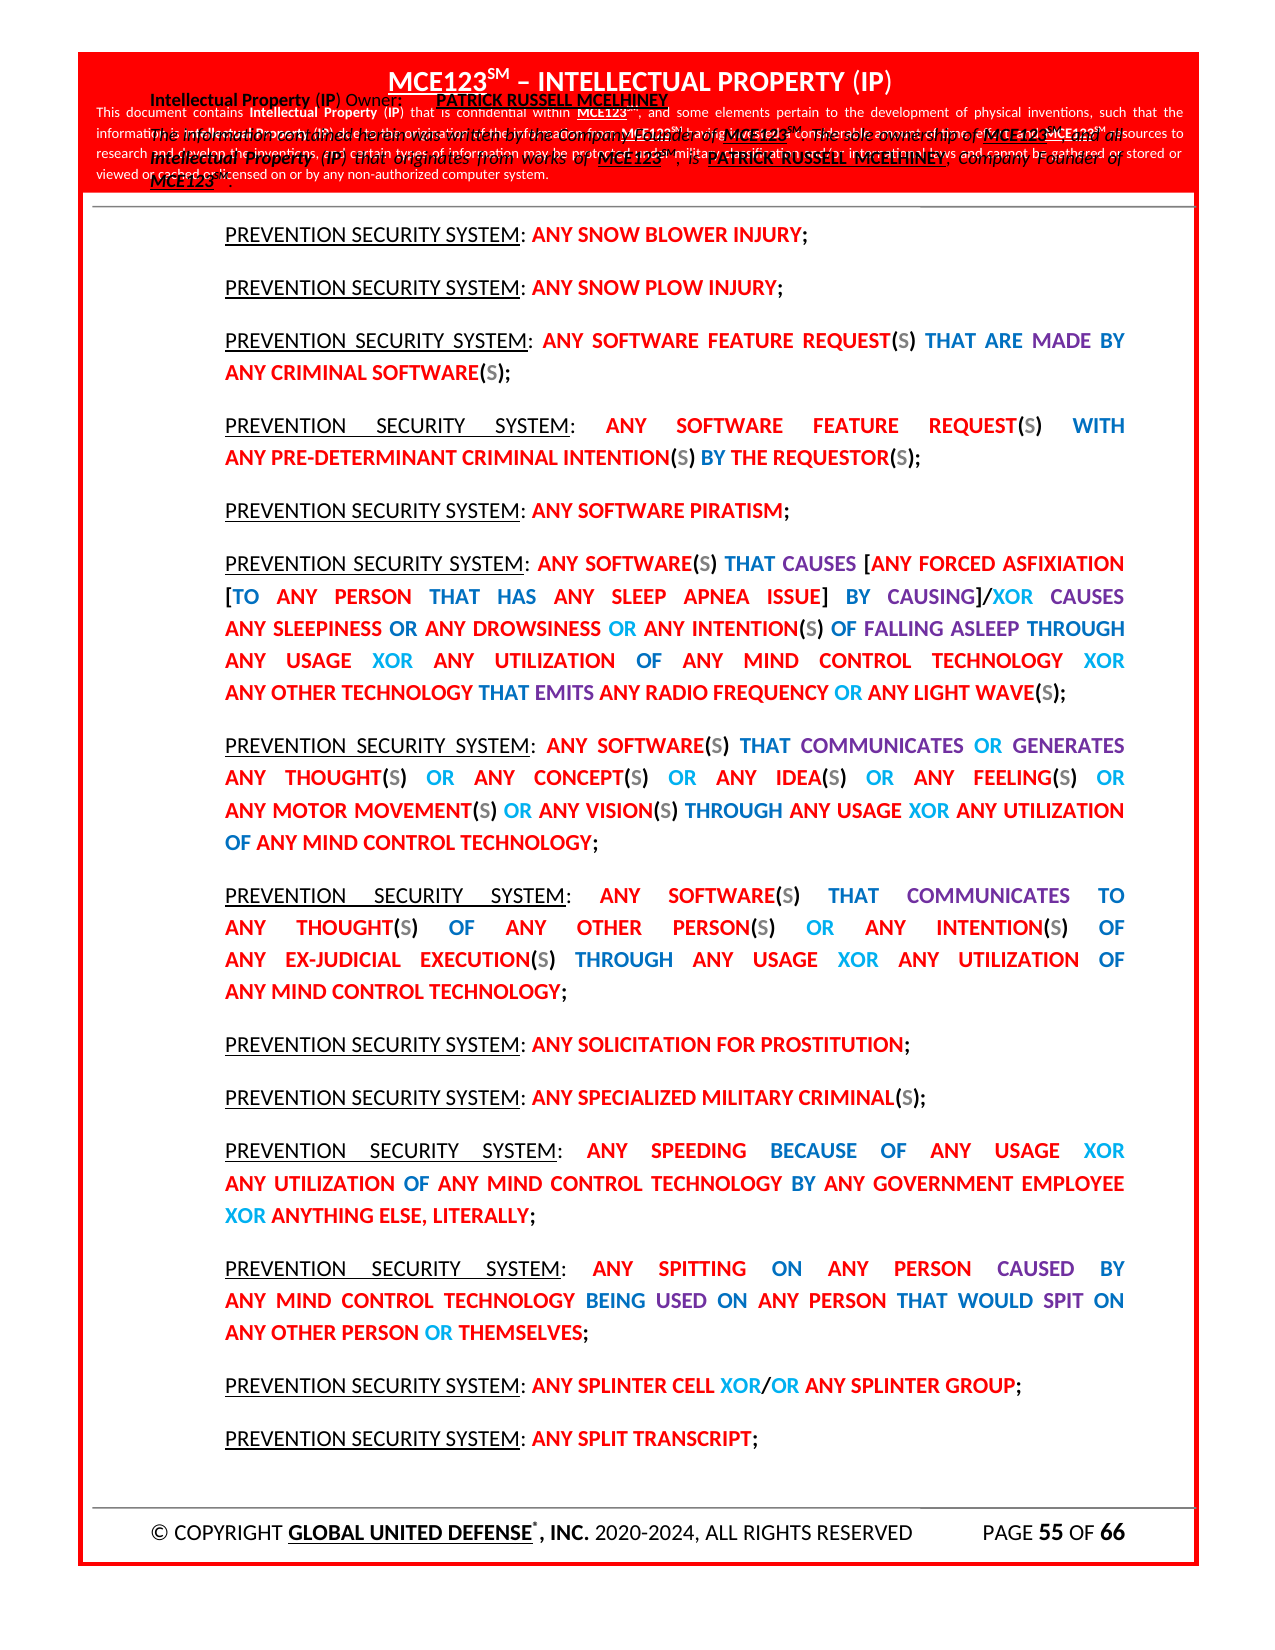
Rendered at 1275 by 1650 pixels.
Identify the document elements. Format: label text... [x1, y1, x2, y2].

text PREVENTION SECURITY SYSTEM: ANY SNOW BLOWER INJURY; [225, 220, 1125, 248]
text PREVENTION SECURITY SYSTEM: ANY SPLIT TRANSCRIPT; [225, 1424, 1125, 1452]
text PREVENTION SECURITY SYSTEM: ANY SPEEDING BECAUSE OF ANY USAGE XOR ANY UTILIZATION OF ANY MIND CONTROL TECHNOLOGY BY ANY GOVERNMENT EMPLOYEE XOR ANYTHING ELSE, LITERALLY; [225, 1137, 1125, 1229]
text PREVENTION SECURITY SYSTEM: ANY SPLINTER CELL XOR/OR ANY SPLINTER GROUP; [225, 1371, 1125, 1399]
text PREVENTION SECURITY SYSTEM: ANY SOFTWARE FEATURE REQUEST(S) THAT ARE MADE BY ANY CRIMINAL SOFTWARE(S); [225, 326, 1125, 386]
text PREVENTION SECURITY SYSTEM: ANY SOFTWARE PIRATISM; [225, 497, 1125, 524]
text PREVENTION SECURITY SYSTEM: ANY SPECIALIZED MILITARY CRIMINAL(S); [225, 1083, 1125, 1112]
text PREVENTION SECURITY SYSTEM: ANY SOFTWARE(S) THAT COMMUNICATES OR GENERATES ANY THOUGHT(S) OR ANY CONCEPT(S) OR ANY IDEA(S) OR ANY FEELING(S) OR ANY MOTOR MOVEMENT(S) OR ANY VISION(S) THROUGH ANY USAGE XOR ANY UTILIZATION OF ANY MIND CONTROL TECHNOLOGY; [225, 731, 1125, 856]
text PREVENTION SECURITY SYSTEM: ANY SOLICITATION FOR PROSTITUTION; [225, 1031, 1125, 1058]
text PREVENTION SECURITY SYSTEM: ANY SPITTING ON ANY PERSON CAUSED BY ANY MIND CONTROL TECHNOLOGY BEING USED ON ANY PERSON THAT WOULD SPIT ON ANY OTHER PERSON OR THEMSELVES; [225, 1254, 1125, 1346]
text PREVENTION SECURITY SYSTEM: ANY SNOW PLOW INJURY; [225, 273, 1125, 301]
text PREVENTION SECURITY SYSTEM: ANY SOFTWARE(S) THAT CAUSES [ANY FORCED ASFIXIATION [TO ANY PERSON THAT HAS ANY SLEEP APNEA ISSUE] BY CAUSING]/XOR CAUSES ANY SLEEPINESS OR ANY DROWSINESS OR ANY INTENTION(S) OF FALLING ASLEEP THROUGH ANY USAGE XOR ANY UTILIZATION OF ANY MIND CONTROL TECHNOLOGY XOR ANY OTHER TECHNOLOGY THAT EMITS ANY RADIO FREQUENCY OR ANY LIGHT WAVE(S); [225, 549, 1125, 706]
text PREVENTION SECURITY SYSTEM: ANY SOFTWARE FEATURE REQUEST(S) WITH ANY PRE-DETERMINANT CRIMINAL INTENTION(S) BY THE REQUESTOR(S); [225, 411, 1125, 472]
text PREVENTION SECURITY SYSTEM: ANY SOFTWARE(S) THAT COMMUNICATES TO ANY THOUGHT(S) OF ANY OTHER PERSON(S) OR ANY INTENTION(S) OF ANY EX-JUDICIAL EXECUTION(S) THROUGH ANY USAGE XOR ANY UTILIZATION OF ANY MIND CONTROL TECHNOLOGY; [225, 881, 1125, 1006]
